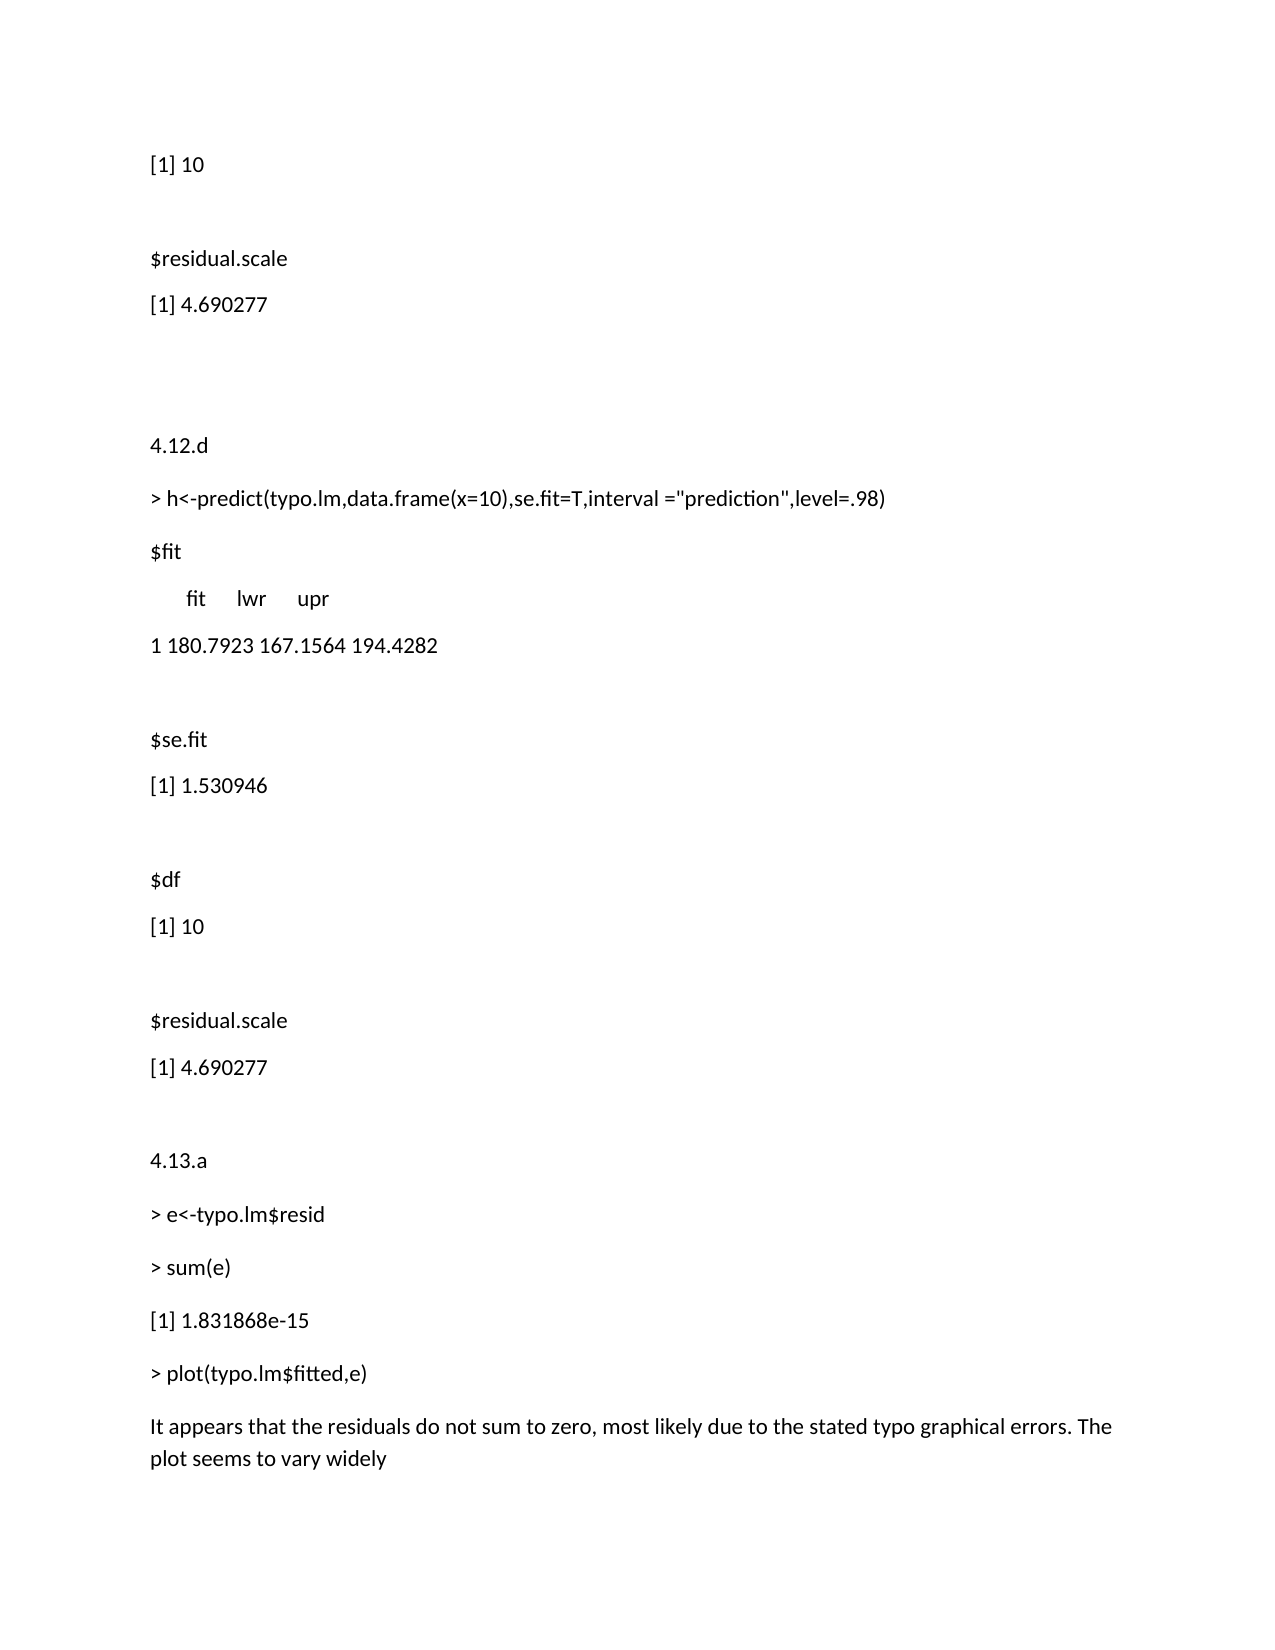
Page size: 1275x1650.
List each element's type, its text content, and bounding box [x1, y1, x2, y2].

text $residual.scale [150, 1006, 1125, 1034]
text [1] 1.831868e-15 [150, 1306, 1125, 1334]
text 1 180.7923 167.1564 194.4282 [150, 631, 1125, 659]
text fit lwr upr [150, 584, 1125, 612]
text > e<-typo.lm$resid [150, 1200, 1125, 1228]
text $fit [150, 537, 1125, 565]
text $df [150, 865, 1125, 893]
text $se.fit [150, 725, 1125, 753]
text > h<-predict(typo.lm,data.frame(x=10),se.fit=T,interval ="prediction",level=.98) [150, 484, 1125, 512]
text It appears that the residuals do not sum to zero, most likely due to the stated typo graphical errors. The plot seems to vary widely [150, 1412, 1125, 1472]
text 4.13.a [150, 1147, 1125, 1175]
text > sum(e) [150, 1253, 1125, 1281]
text $residual.scale [150, 244, 1125, 272]
text [1] 10 [150, 912, 1125, 940]
text > plot(typo.lm$fitted,e) [150, 1359, 1125, 1387]
text [1] 4.690277 [150, 1053, 1125, 1081]
text [1] 10 [150, 150, 1125, 178]
text [1] 4.690277 [150, 291, 1125, 319]
text 4.12.d [150, 431, 1125, 459]
text [1] 1.530946 [150, 772, 1125, 800]
